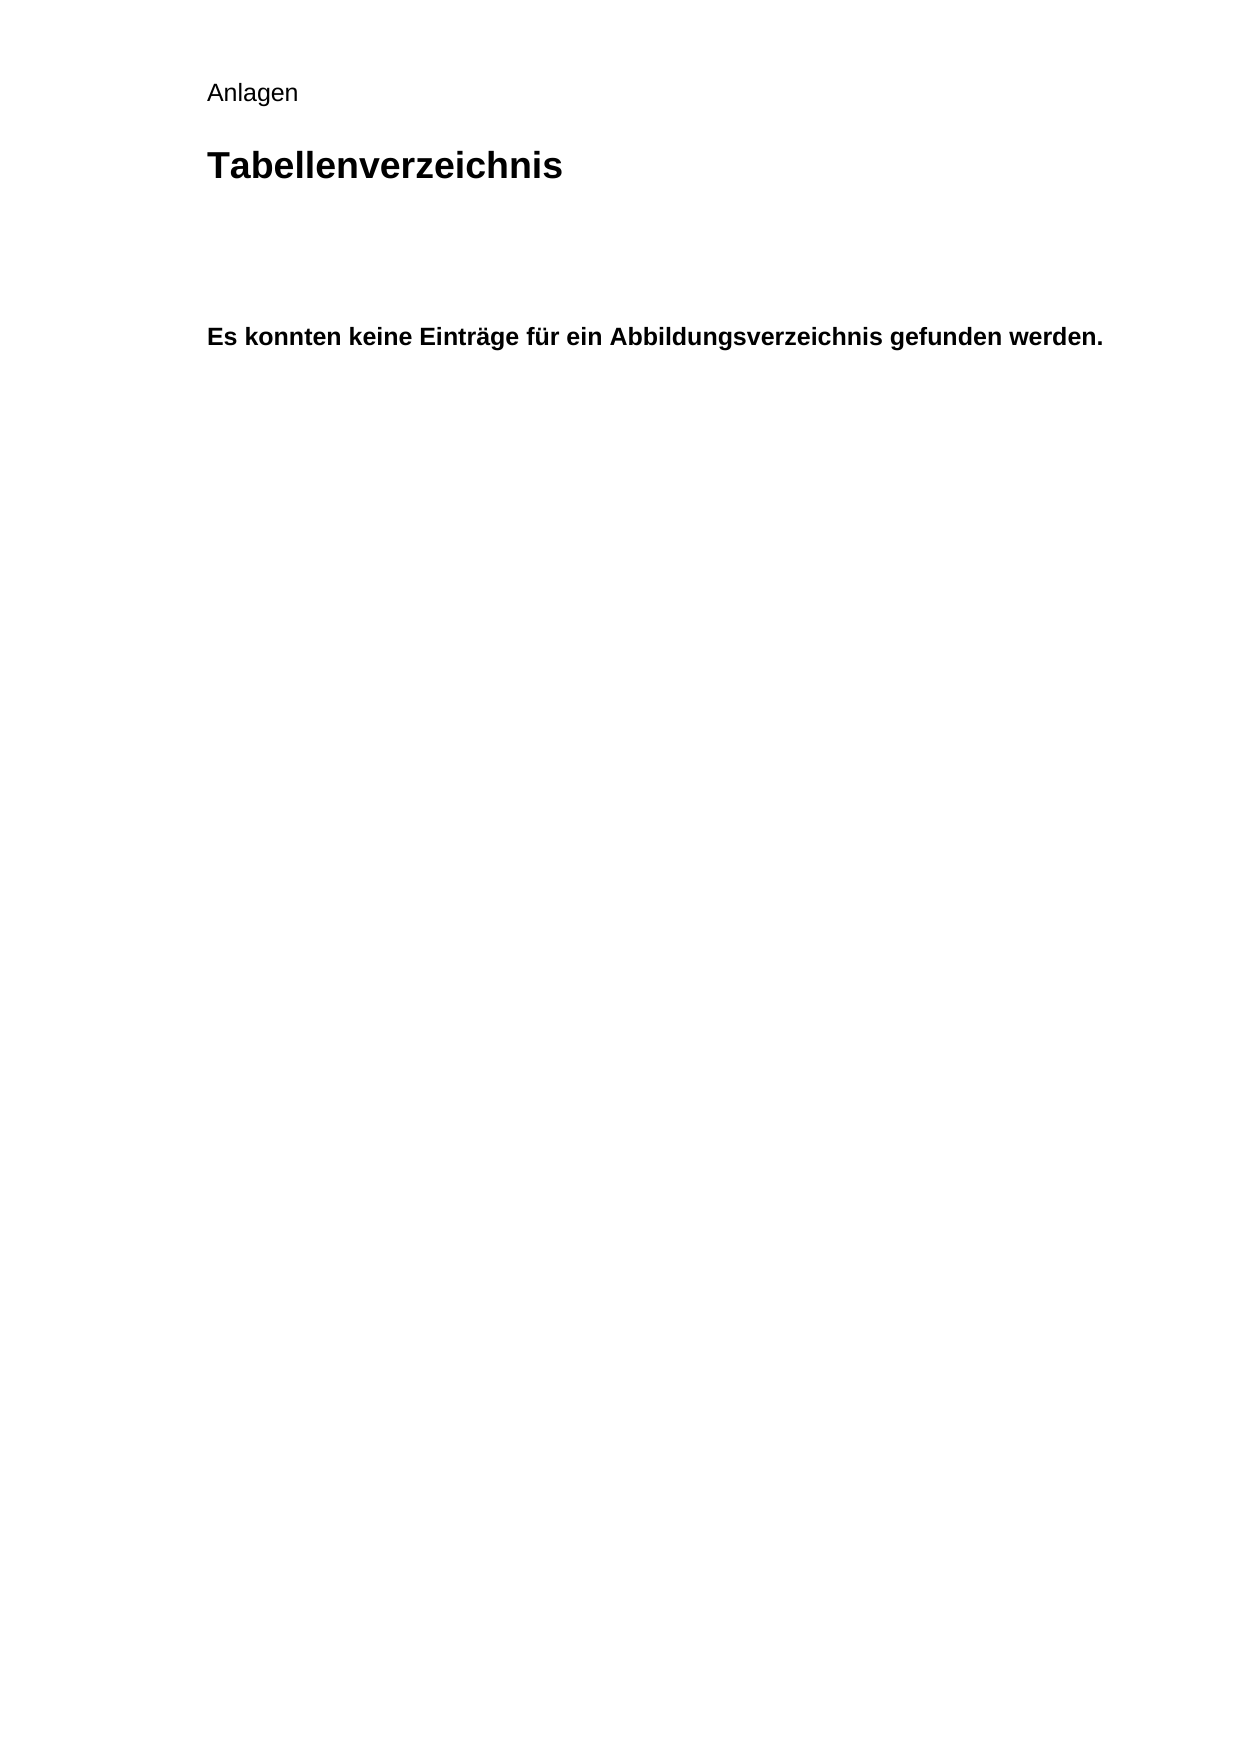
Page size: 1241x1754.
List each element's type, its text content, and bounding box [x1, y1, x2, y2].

text Tabellenverzeichnis [207, 143, 1122, 186]
text Es konnten keine Einträge für ein Abbildungsverzeichnis gefunden werden. [207, 317, 1122, 350]
